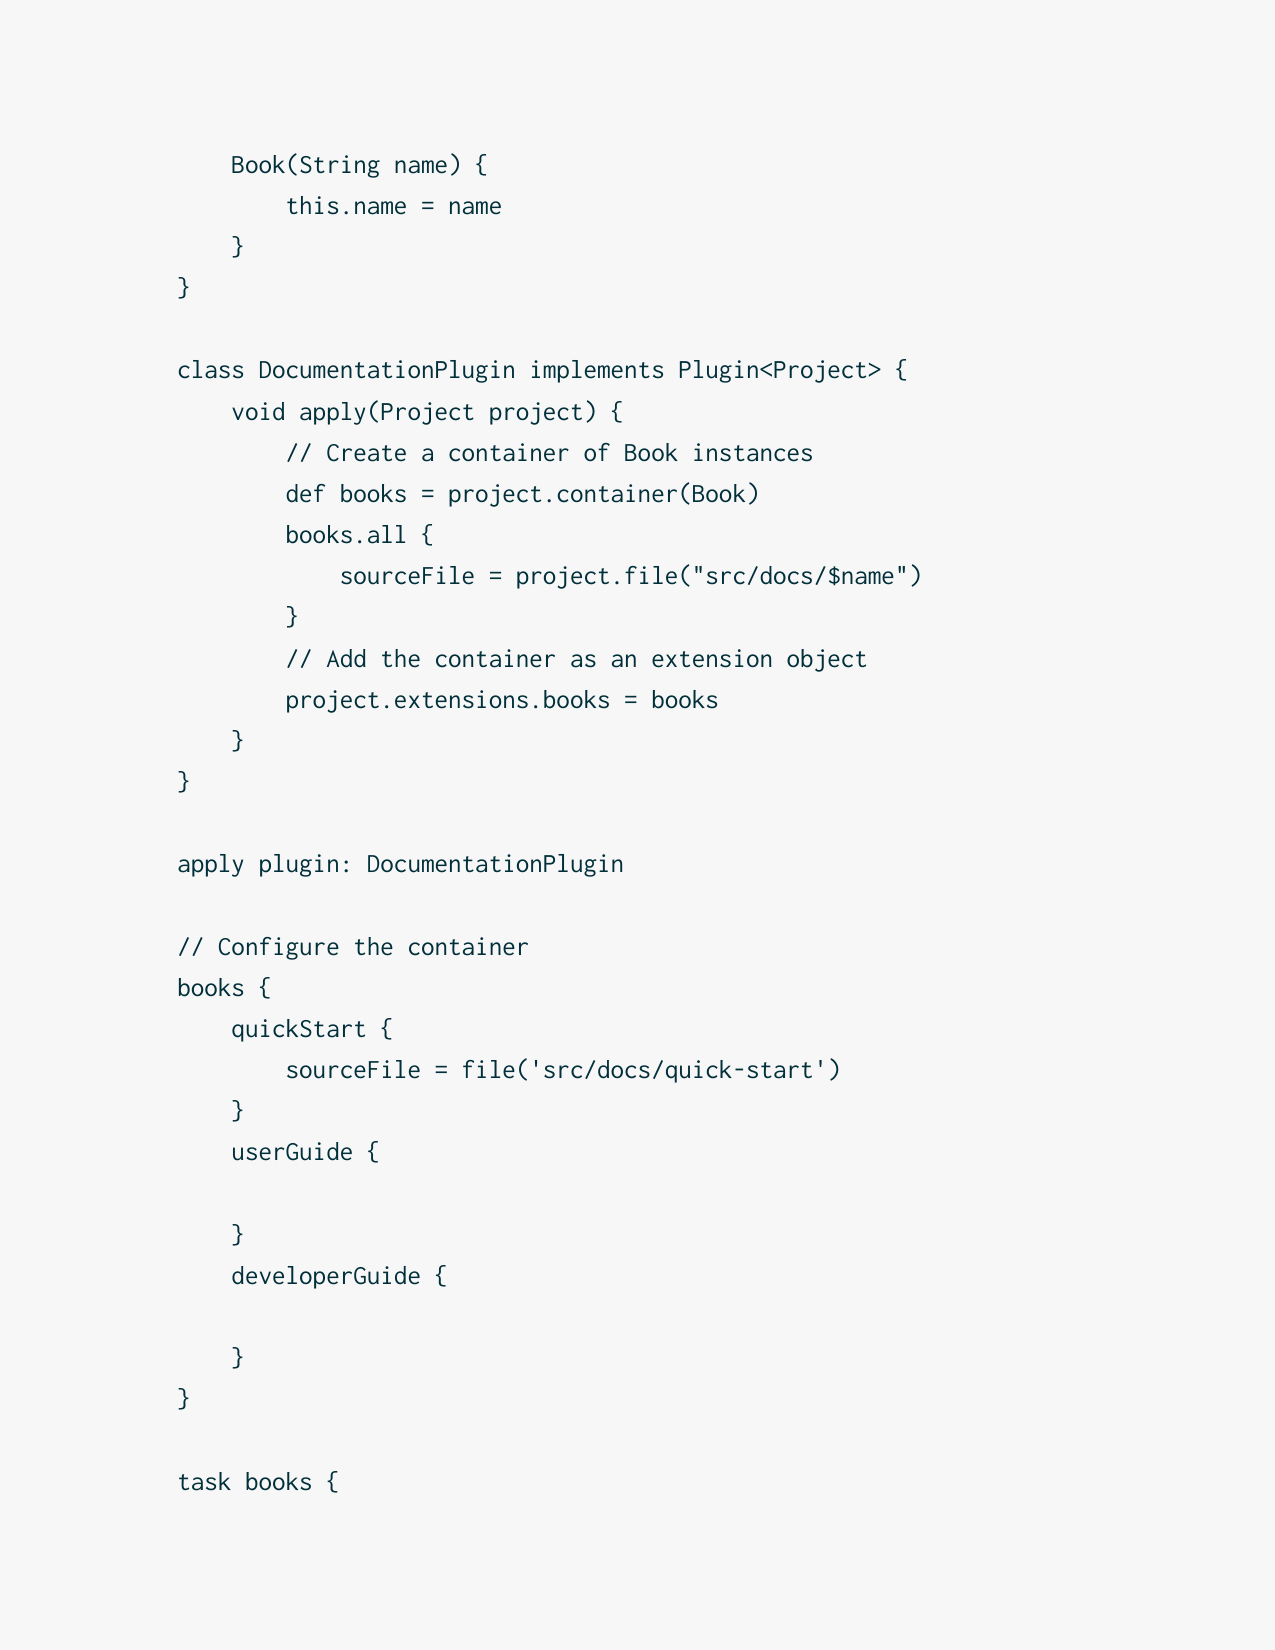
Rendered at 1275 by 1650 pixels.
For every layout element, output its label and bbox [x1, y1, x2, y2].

text [177, 150, 1098, 1495]
